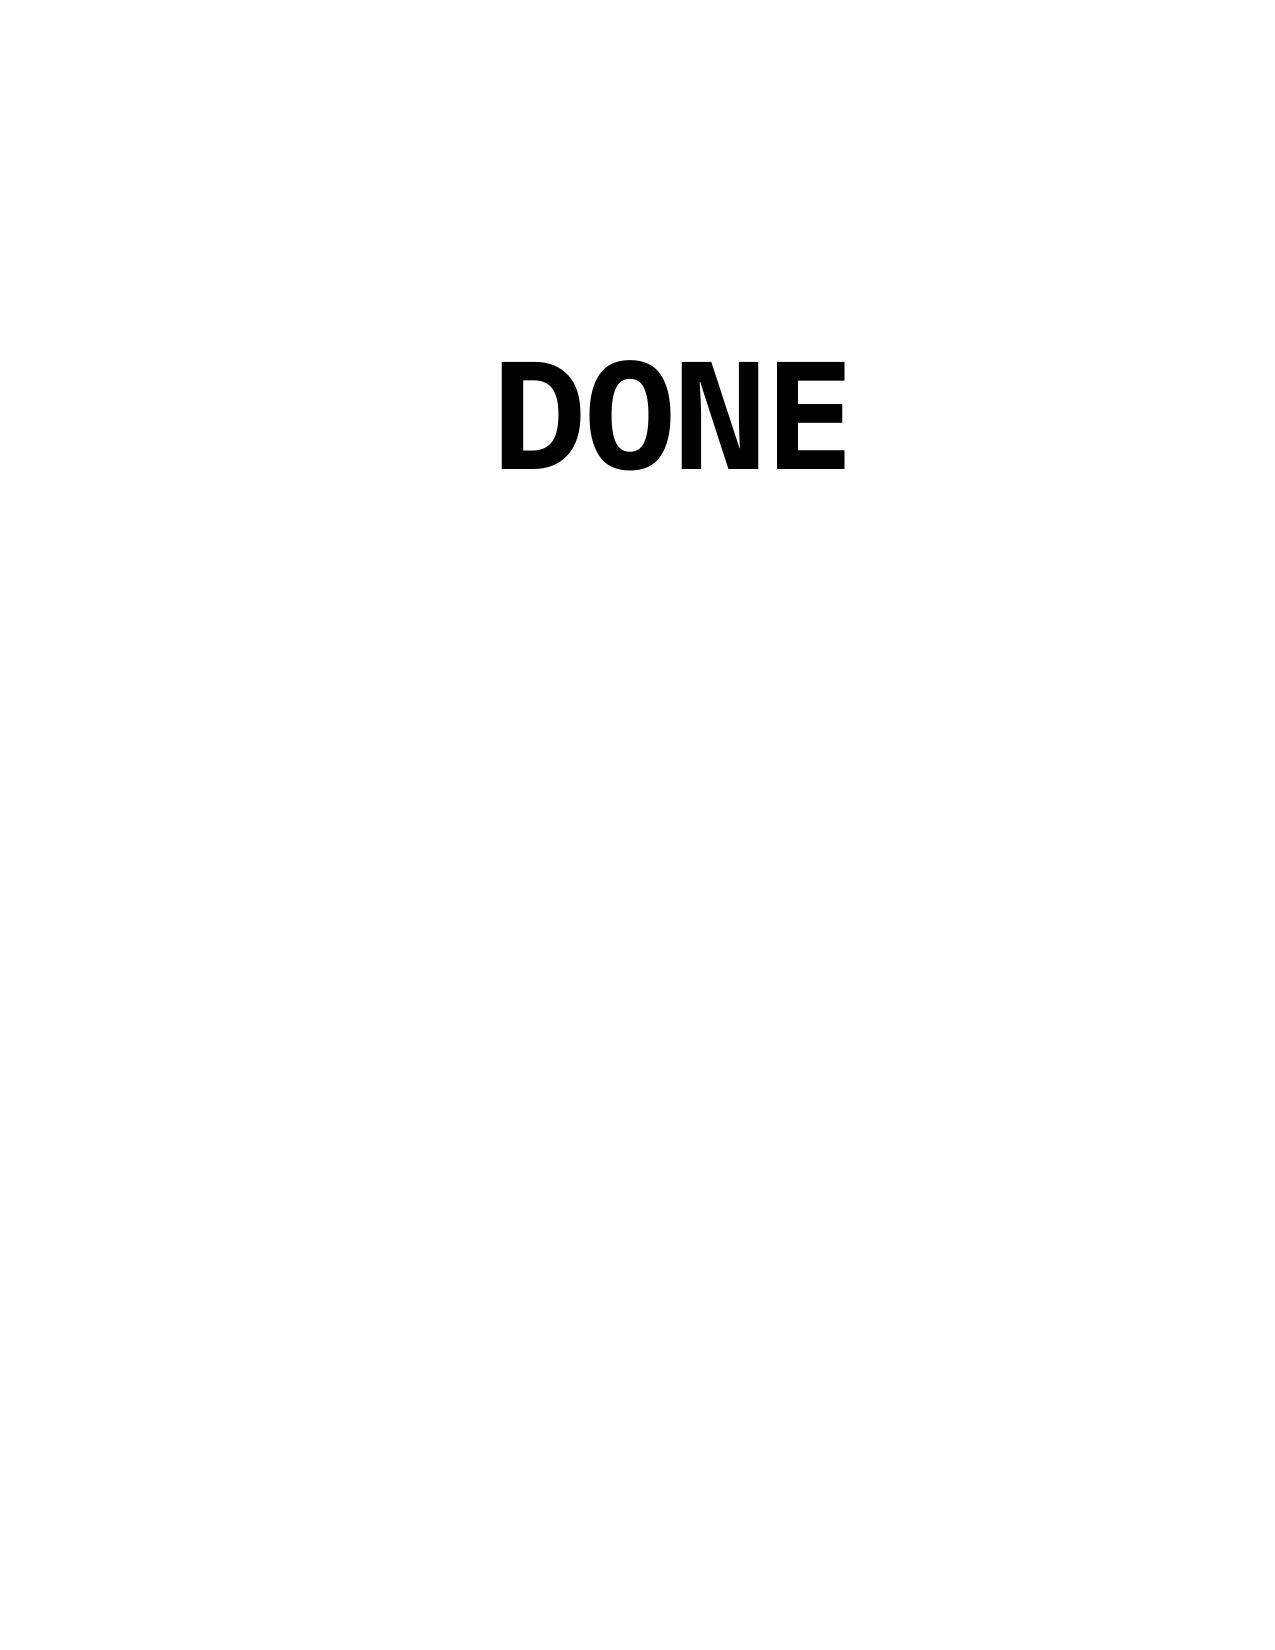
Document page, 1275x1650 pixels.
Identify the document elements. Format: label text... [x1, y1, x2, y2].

text DONE [225, 309, 1125, 513]
